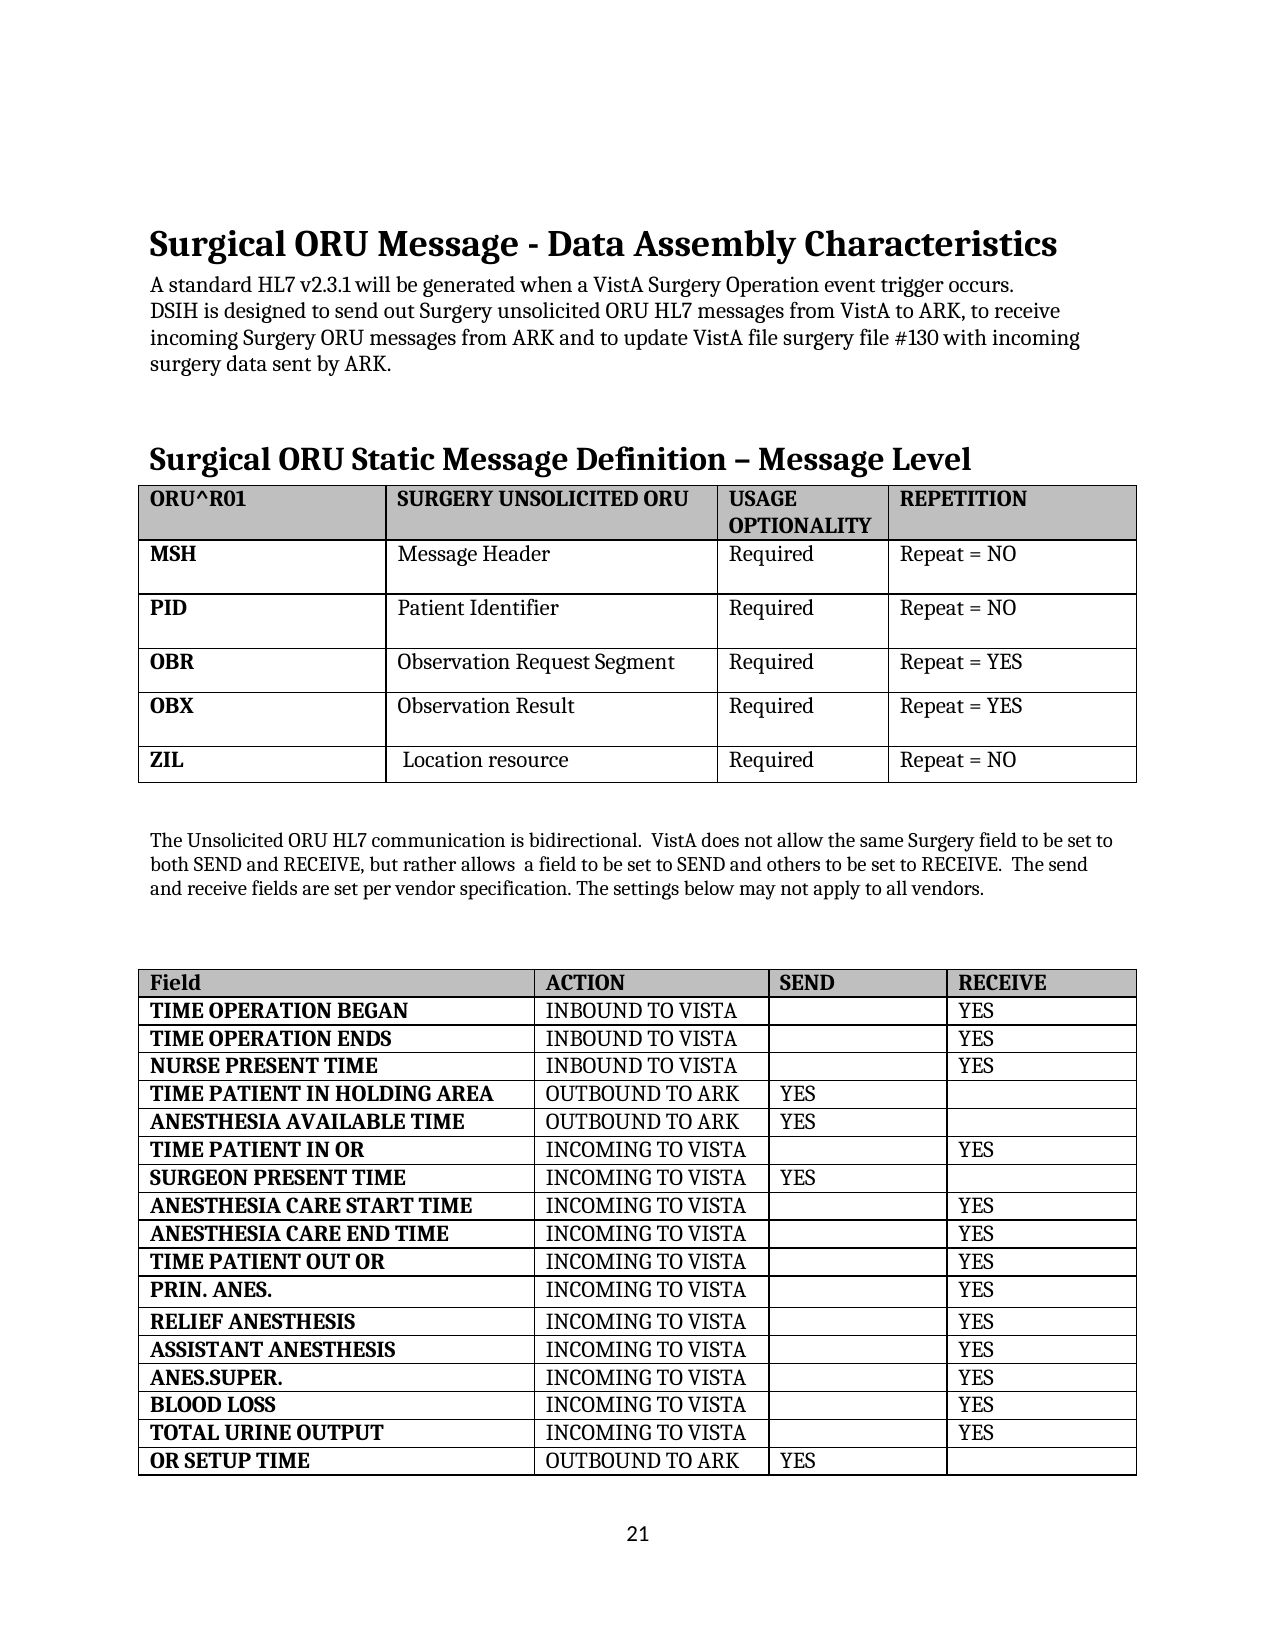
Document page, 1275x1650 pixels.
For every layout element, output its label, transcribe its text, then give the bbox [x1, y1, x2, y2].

table_cell Repeat = NO [889, 595, 1136, 647]
table_cell ZIL [139, 747, 385, 782]
table_cell [770, 1193, 946, 1219]
table_header Field [139, 970, 534, 996]
table_cell INCOMING TO VISTA [535, 1277, 768, 1307]
table_cell YES [948, 1053, 1136, 1080]
table_header ACTION [535, 970, 768, 996]
table_header REPETITION [889, 486, 1136, 539]
table_cell INBOUND TO VISTA [535, 998, 768, 1024]
table_cell INCOMING TO VISTA [535, 1193, 768, 1219]
table_cell [770, 1221, 946, 1247]
table_header RECEIVE [948, 970, 1136, 996]
table_cell INCOMING TO VISTA [535, 1336, 768, 1363]
table_cell [770, 1277, 946, 1307]
table_cell INBOUND TO VISTA [535, 1053, 768, 1080]
table_cell PID [139, 595, 385, 647]
text The Unsolicited ORU HL7 communication is bidirectional. VistA does not allow the same Surgery field to be set to both SEND and RECEIVE, but rather allows a field to be set to SEND and others to be set to RECEIVE. The send and receive fields are set per vendor specification. The settings below may not apply to all vendors. [150, 829, 1125, 901]
table_cell [770, 1137, 946, 1163]
table_cell OUTBOUND TO ARK [535, 1109, 768, 1136]
table_cell OBX [139, 693, 385, 746]
table_cell RELIEF ANESTHESIS [139, 1308, 534, 1335]
table_cell [770, 1308, 946, 1335]
table_cell INCOMING TO VISTA [535, 1420, 768, 1446]
table_cell Required [718, 693, 888, 746]
table_cell YES [948, 998, 1136, 1024]
table_cell PRIN. ANES. [139, 1277, 534, 1307]
table_header SURGERY UNSOLICITED ORU [387, 486, 717, 539]
table_cell Location resource [387, 747, 717, 782]
table_cell YES [948, 1392, 1136, 1418]
text Surgical ORU Message - Data Assembly Characteristics [150, 222, 1125, 266]
table_cell [770, 998, 946, 1024]
table_cell YES [948, 1249, 1136, 1275]
table_cell YES [770, 1165, 946, 1191]
table_cell YES [948, 1221, 1136, 1247]
table_cell YES [948, 1277, 1136, 1307]
table_cell ASSISTANT ANESTHESIS [139, 1336, 534, 1363]
table_cell [770, 1336, 946, 1363]
table_cell TOTAL URINE OUTPUT [139, 1420, 534, 1446]
table_cell BLOOD LOSS [139, 1392, 534, 1418]
table_cell [948, 1448, 1136, 1474]
table_cell Message Header [387, 541, 717, 593]
table_cell Observation Result [387, 693, 717, 746]
table_cell Patient Identifier [387, 595, 717, 647]
table_cell TIME OPERATION ENDS [139, 1026, 534, 1052]
table_cell INCOMING TO VISTA [535, 1249, 768, 1275]
table_cell SURGEON PRESENT TIME [139, 1165, 534, 1191]
table_cell [770, 1249, 946, 1275]
table_cell INCOMING TO VISTA [535, 1137, 768, 1163]
table_cell [948, 1165, 1136, 1191]
table_cell Observation Request Segment [387, 649, 717, 691]
table_cell Repeat = NO [889, 541, 1136, 593]
table_cell Required [718, 595, 888, 647]
table_cell NURSE PRESENT TIME [139, 1053, 534, 1080]
table_cell YES [948, 1420, 1136, 1446]
table_cell ANESTHESIA CARE END TIME [139, 1221, 534, 1247]
table_cell INCOMING TO VISTA [535, 1392, 768, 1418]
table_cell OUTBOUND TO ARK [535, 1081, 768, 1108]
table_cell MSH [139, 541, 385, 593]
table_cell TIME PATIENT IN OR [139, 1137, 534, 1163]
table_cell ANESTHESIA CARE START TIME [139, 1193, 534, 1219]
table_cell YES [948, 1193, 1136, 1219]
table_cell ANESTHESIA AVAILABLE TIME [139, 1109, 534, 1136]
table_header SEND [770, 970, 946, 996]
text Surgical ORU Static Message Definition – Message Level [150, 441, 1125, 479]
table_cell [770, 1392, 946, 1418]
table_cell YES [948, 1137, 1136, 1163]
table_cell [770, 1026, 946, 1052]
table_cell [770, 1053, 946, 1080]
table_cell YES [948, 1026, 1136, 1052]
table_cell OUTBOUND TO ARK [535, 1448, 768, 1474]
table_cell Required [718, 541, 888, 593]
table_cell Required [718, 747, 888, 782]
table_cell [948, 1109, 1136, 1136]
table_cell INBOUND TO VISTA [535, 1026, 768, 1052]
table_cell YES [948, 1308, 1136, 1335]
table_cell INCOMING TO VISTA [535, 1221, 768, 1247]
table_cell INCOMING TO VISTA [535, 1308, 768, 1335]
table_cell INCOMING TO VISTA [535, 1165, 768, 1191]
table_cell OBR [139, 649, 385, 691]
table_header USAGE OPTIONALITY [718, 486, 888, 539]
table_cell ANES.SUPER. [139, 1364, 534, 1391]
table_cell INCOMING TO VISTA [535, 1364, 768, 1391]
table_cell YES [770, 1109, 946, 1136]
table_cell YES [770, 1081, 946, 1108]
table_cell YES [948, 1336, 1136, 1363]
text A standard HL7 v2.3.1 will be generated when a VistA Surgery Operation event trigger occurs. [150, 272, 1125, 298]
table_cell Repeat = NO [889, 747, 1136, 782]
table_cell Repeat = YES [889, 693, 1136, 746]
table_cell TIME PATIENT OUT OR [139, 1249, 534, 1275]
table_cell YES [948, 1364, 1136, 1391]
table_header ORU^R01 [139, 486, 385, 539]
table_cell OR SETUP TIME [139, 1448, 534, 1474]
text DSIH is designed to send out Surgery unsolicited ORU HL7 messages from VistA to ARK, to receive incoming Surgery ORU messages from ARK and to update VistA file surgery file #130 with incoming surgery data sent by ARK. [150, 298, 1125, 377]
table_cell [770, 1364, 946, 1391]
table_cell TIME PATIENT IN HOLDING AREA [139, 1081, 534, 1108]
table_cell [770, 1420, 946, 1446]
table_cell Repeat = YES [889, 649, 1136, 691]
table_cell TIME OPERATION BEGAN [139, 998, 534, 1024]
table_cell [948, 1081, 1136, 1108]
table_cell Required [718, 649, 888, 691]
table_cell YES [770, 1448, 946, 1474]
